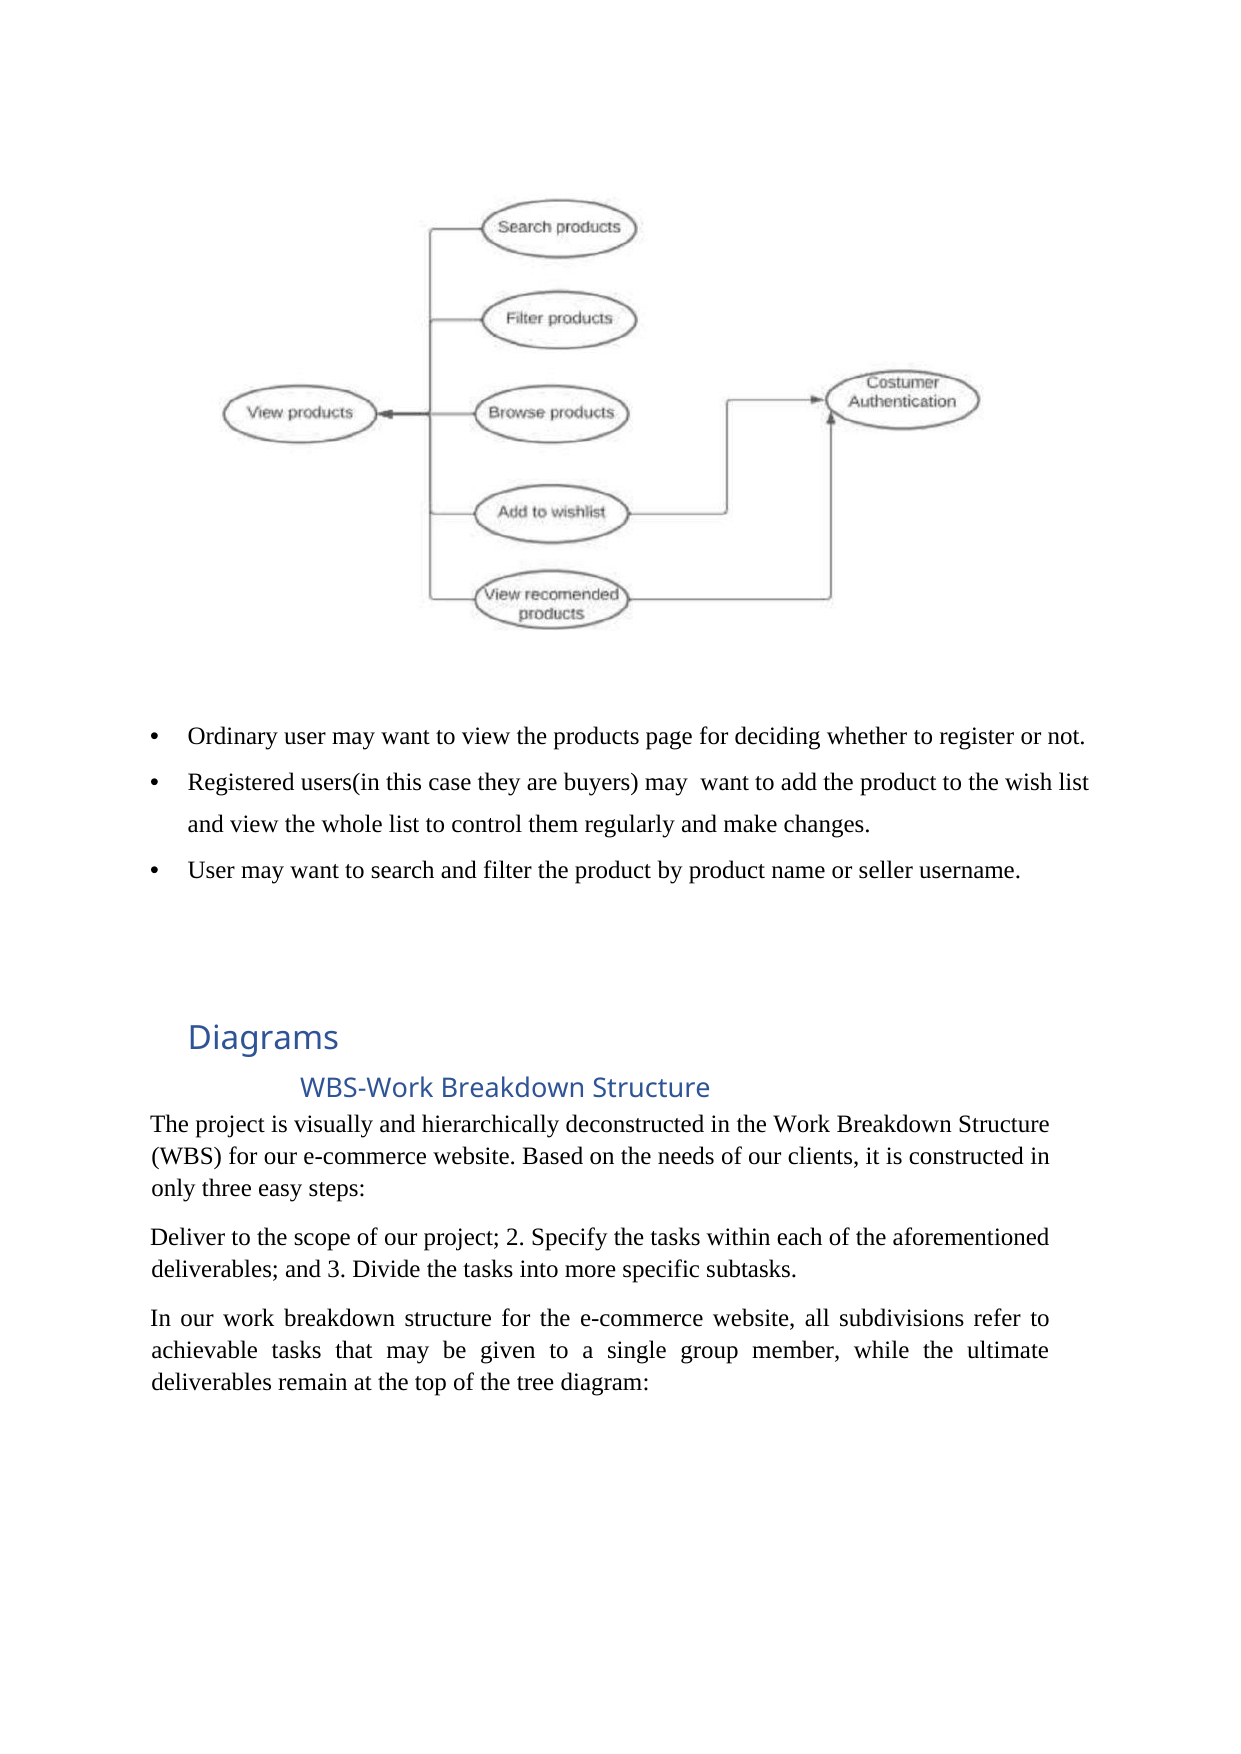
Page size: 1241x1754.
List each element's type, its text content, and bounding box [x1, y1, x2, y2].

text Deliver to the scope of our project; 2. Specify the tasks within each of the aforementioned deliverables; and 3. Divide the tasks into more specific subtasks. [150, 1222, 1051, 1283]
list Ordinary user may want to view the products page for deciding whether to register or not. [150, 720, 1090, 751]
text In our work breakdown structure for the e-commerce website, all subdivisions refer to achievable tasks that may be given to a single group member, while the ultimate deliverables remain at the top of the tree diagram: [150, 1303, 1051, 1396]
picture [148, 150, 1089, 703]
subtitle WBS-Work Breakdown Structure [150, 1068, 1051, 1105]
subtitle Diagrams [150, 1013, 1051, 1059]
text The project is visually and hierarchically deconstructed in the Work Breakdown Structure (WBS) for our e-commerce website. Based on the needs of our clients, it is constructed in only three easy steps: [150, 1109, 1051, 1201]
list User may want to search and filter the product by product name or seller username. [150, 855, 1090, 883]
list Registered users(in this case they are buyers) may want to add the product to the wish list and view the whole list to control them regularly and make changes. [150, 767, 1090, 839]
